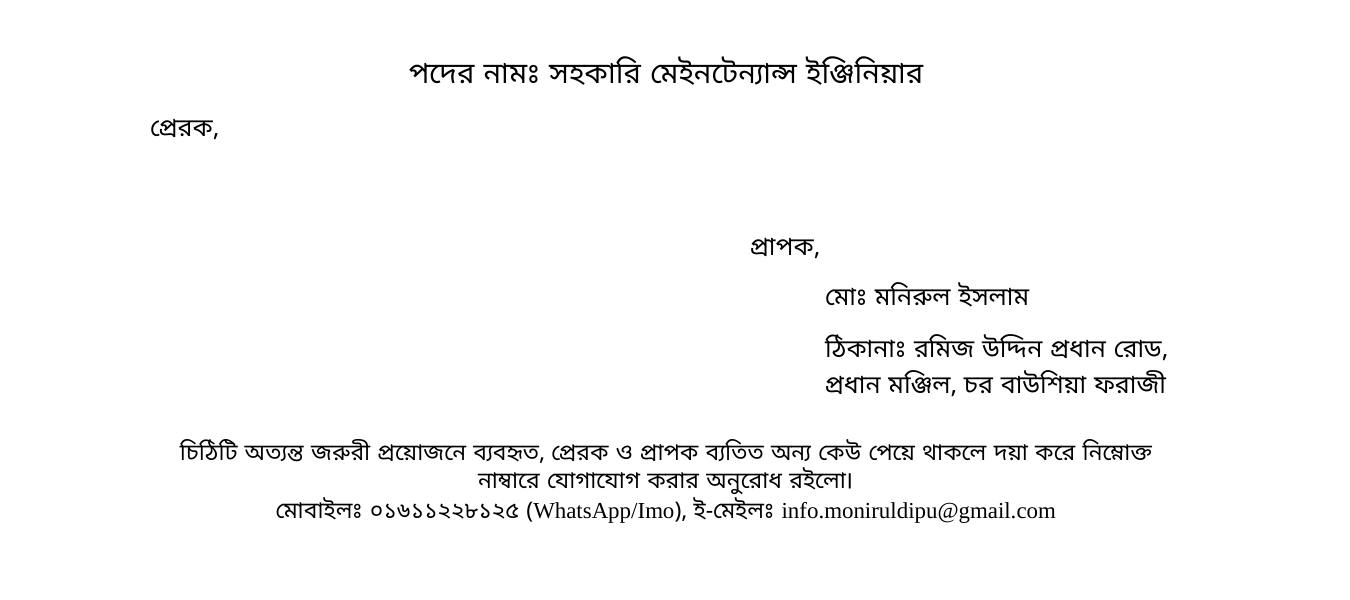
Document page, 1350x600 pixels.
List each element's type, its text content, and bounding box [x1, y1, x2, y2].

text প্রেরক, [150, 109, 656, 144]
text ঠিকানাঃ রমিজ উদ্দিন প্রধান রোড, প্রধান মঞ্জিল, চর বাউশিয়া ফরাজী কান্দি, বাউশিয়া, গজারিয়া, মুন্সিগঞ্জ, ঢাকা-১৫১০। [825, 330, 1181, 401]
text মোঃ মনিরুল ইসলাম [750, 282, 1181, 311]
text পদের নামঃ সহকারি মেইনটেন্যান্স ইঞ্জিনিয়ার [150, 56, 1181, 90]
text প্রাপক, [750, 229, 1181, 263]
